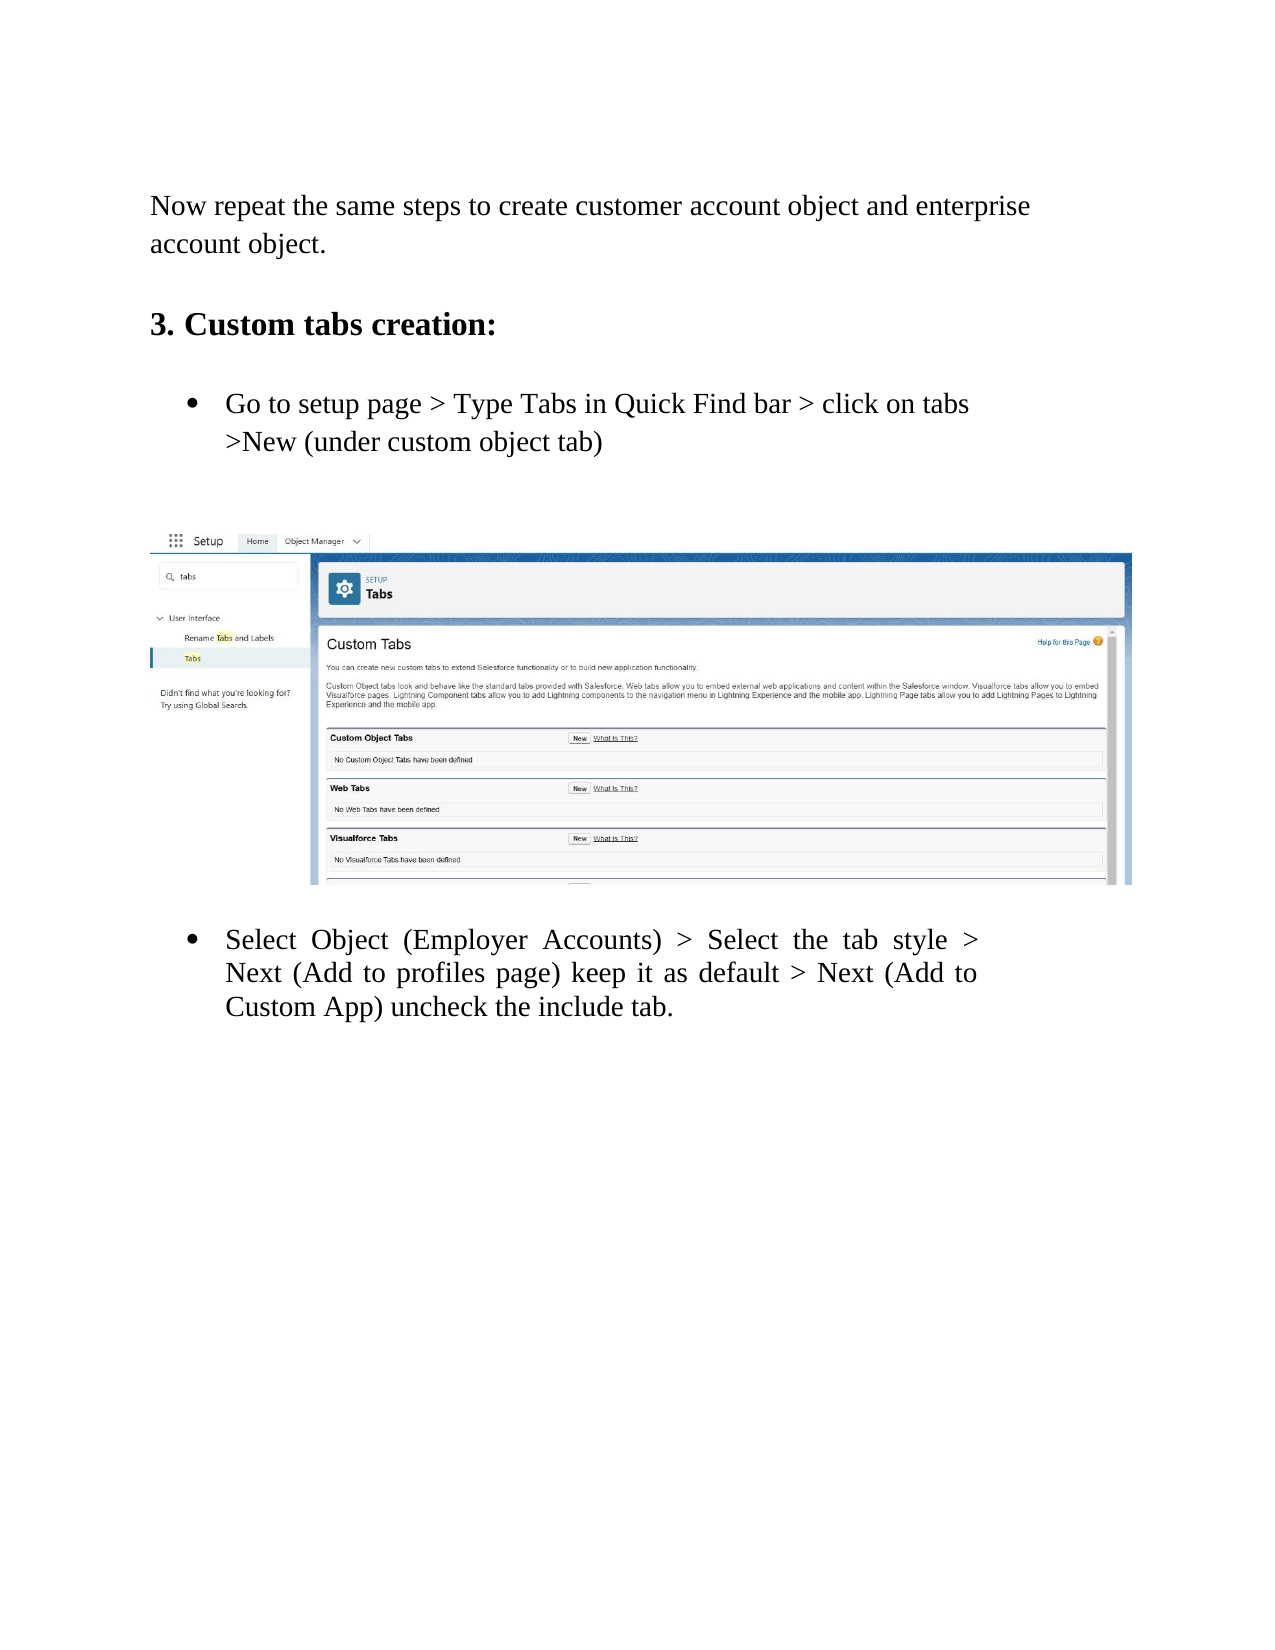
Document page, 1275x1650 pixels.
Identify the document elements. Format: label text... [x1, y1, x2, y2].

subtitle Custom tabs creation: [150, 304, 1200, 343]
list Select Object (Employer Accounts) > Select the tab style > Next (Add to profiles page) keep it as default > Next (Add to Custom App) uncheck the include tab. [187, 922, 979, 1022]
text Now repeat the same steps to create customer account object and enterprise account object. [150, 188, 1113, 260]
list Go to setup page > Type Tabs in Quick Find bar > click on tabs >New (under custom object tab) [187, 386, 1048, 458]
picture [150, 534, 1132, 885]
